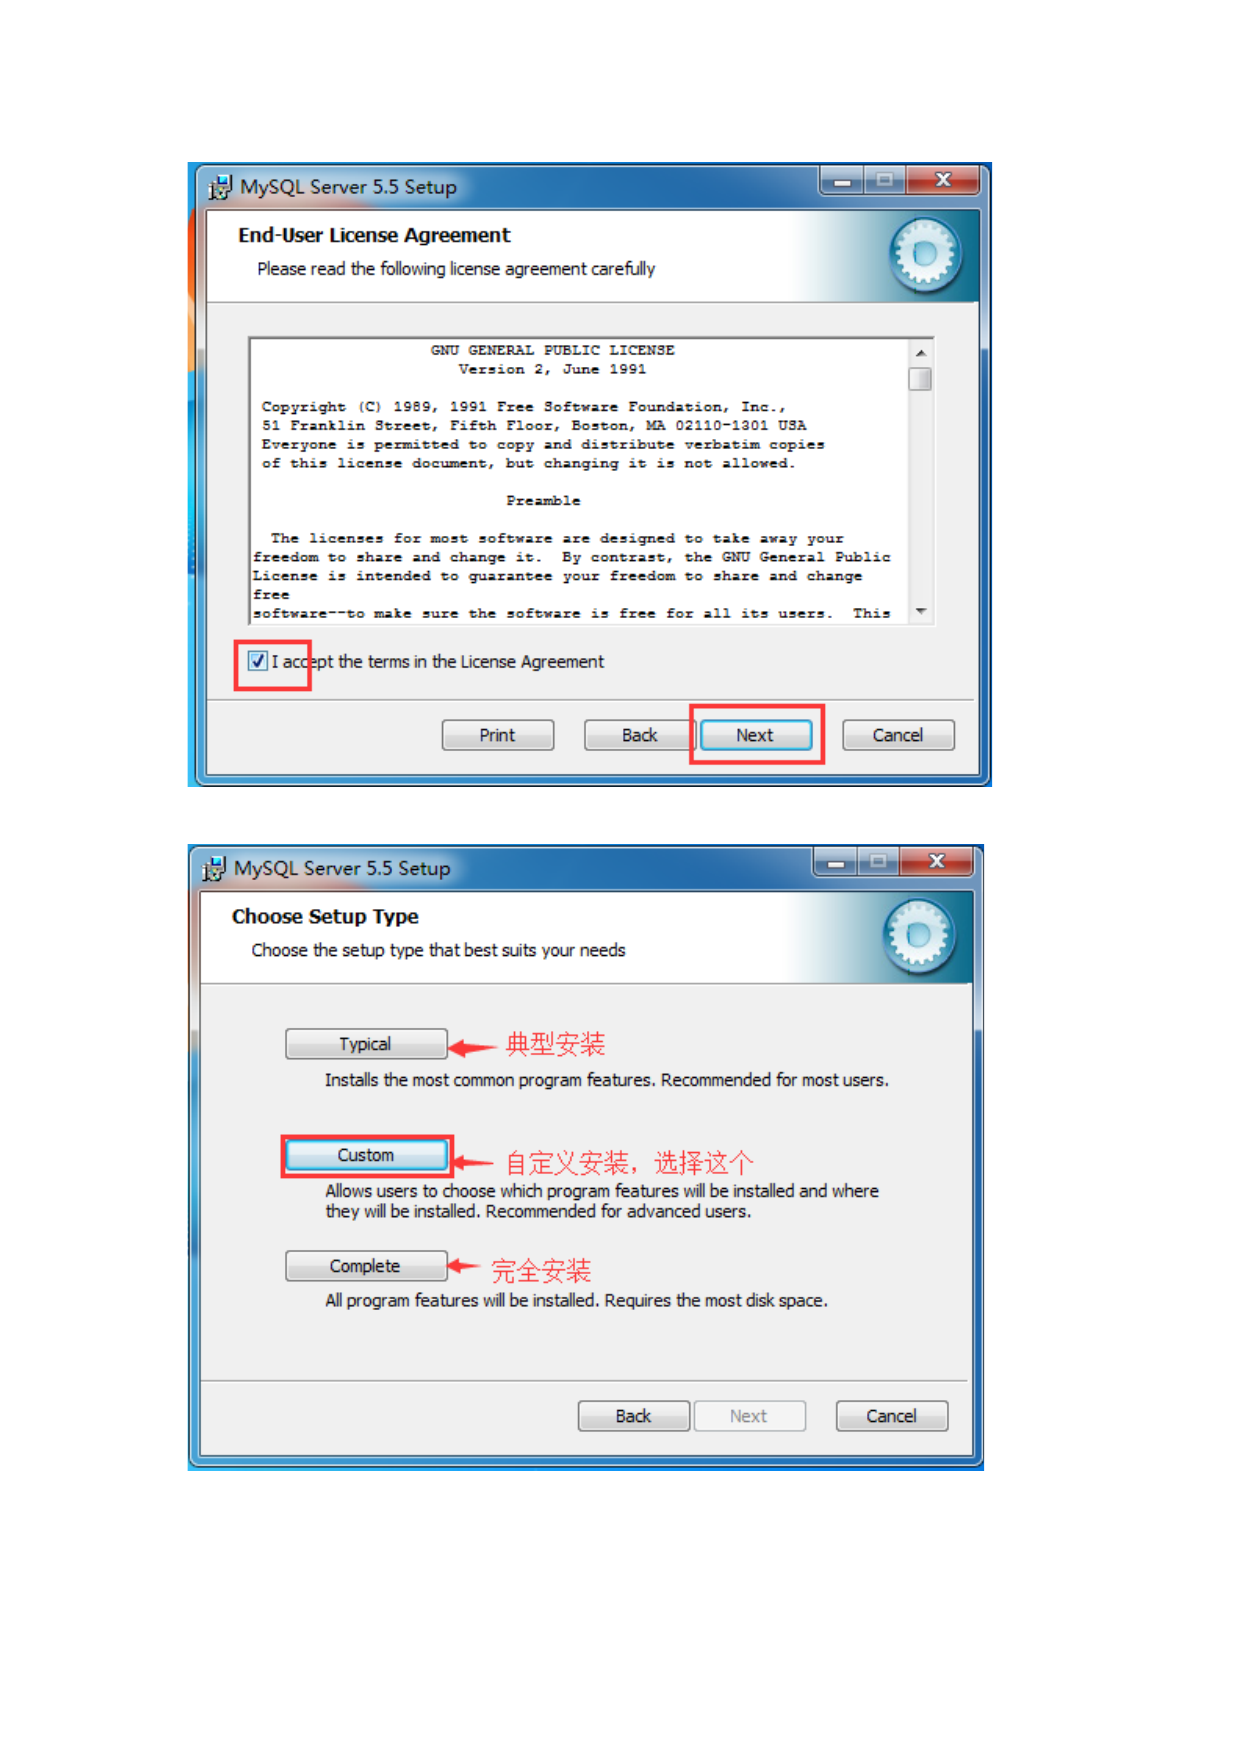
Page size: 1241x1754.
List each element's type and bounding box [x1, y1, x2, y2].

picture [187, 844, 985, 1471]
picture [187, 162, 993, 787]
